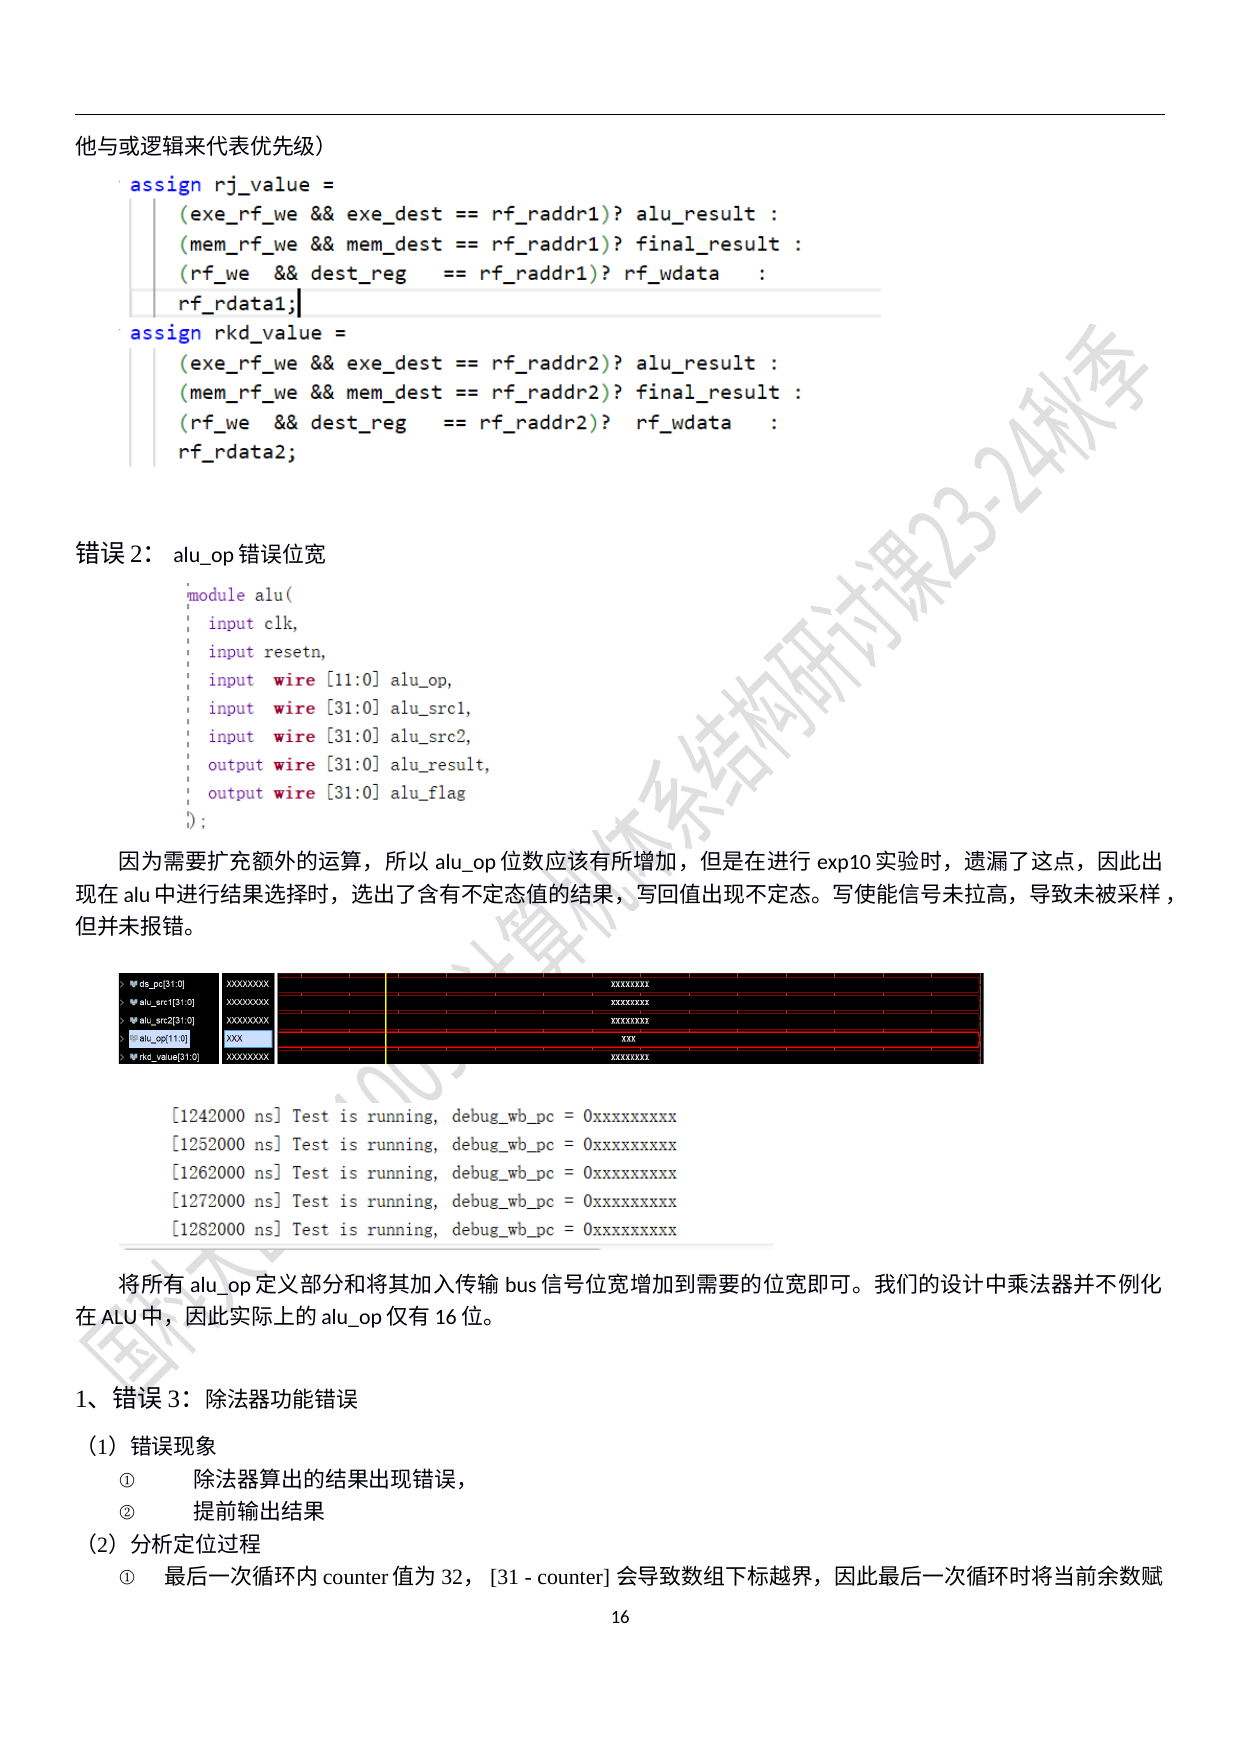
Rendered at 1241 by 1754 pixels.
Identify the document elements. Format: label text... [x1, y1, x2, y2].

text 1、错误3：除法器功能错误 [75, 1364, 1165, 1429]
text （1）错误现象 [75, 1429, 1165, 1461]
picture [162, 583, 616, 830]
picture [118, 973, 984, 1064]
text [75, 129, 1165, 161]
text （2）分析定位过程 [75, 1526, 1165, 1559]
text 因为需要扩充额外的运算，所以alu_op位数应该有所增加，但是在进行exp10实验时，遗漏了这点，因此出现在alu中进行结果选择时，选出了含有不定态值的结果，写回值出现不定态。写使能信号未拉高，导致未被采样，但并未报错。 [75, 844, 1165, 941]
text 错误2： alu_op错误位宽 [75, 519, 1165, 584]
list 提前输出结果 [119, 1494, 1165, 1526]
text 将所有alu_op定义部分和将其加入传输bus信号位宽增加到需要的位宽即可。我们的设计中乘法器并不例化在ALU中，因此实际上的alu_op仅有16位。 [75, 1266, 1165, 1331]
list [119, 1559, 1165, 1591]
list 除法器算出的结果出现错误， [119, 1461, 1165, 1494]
